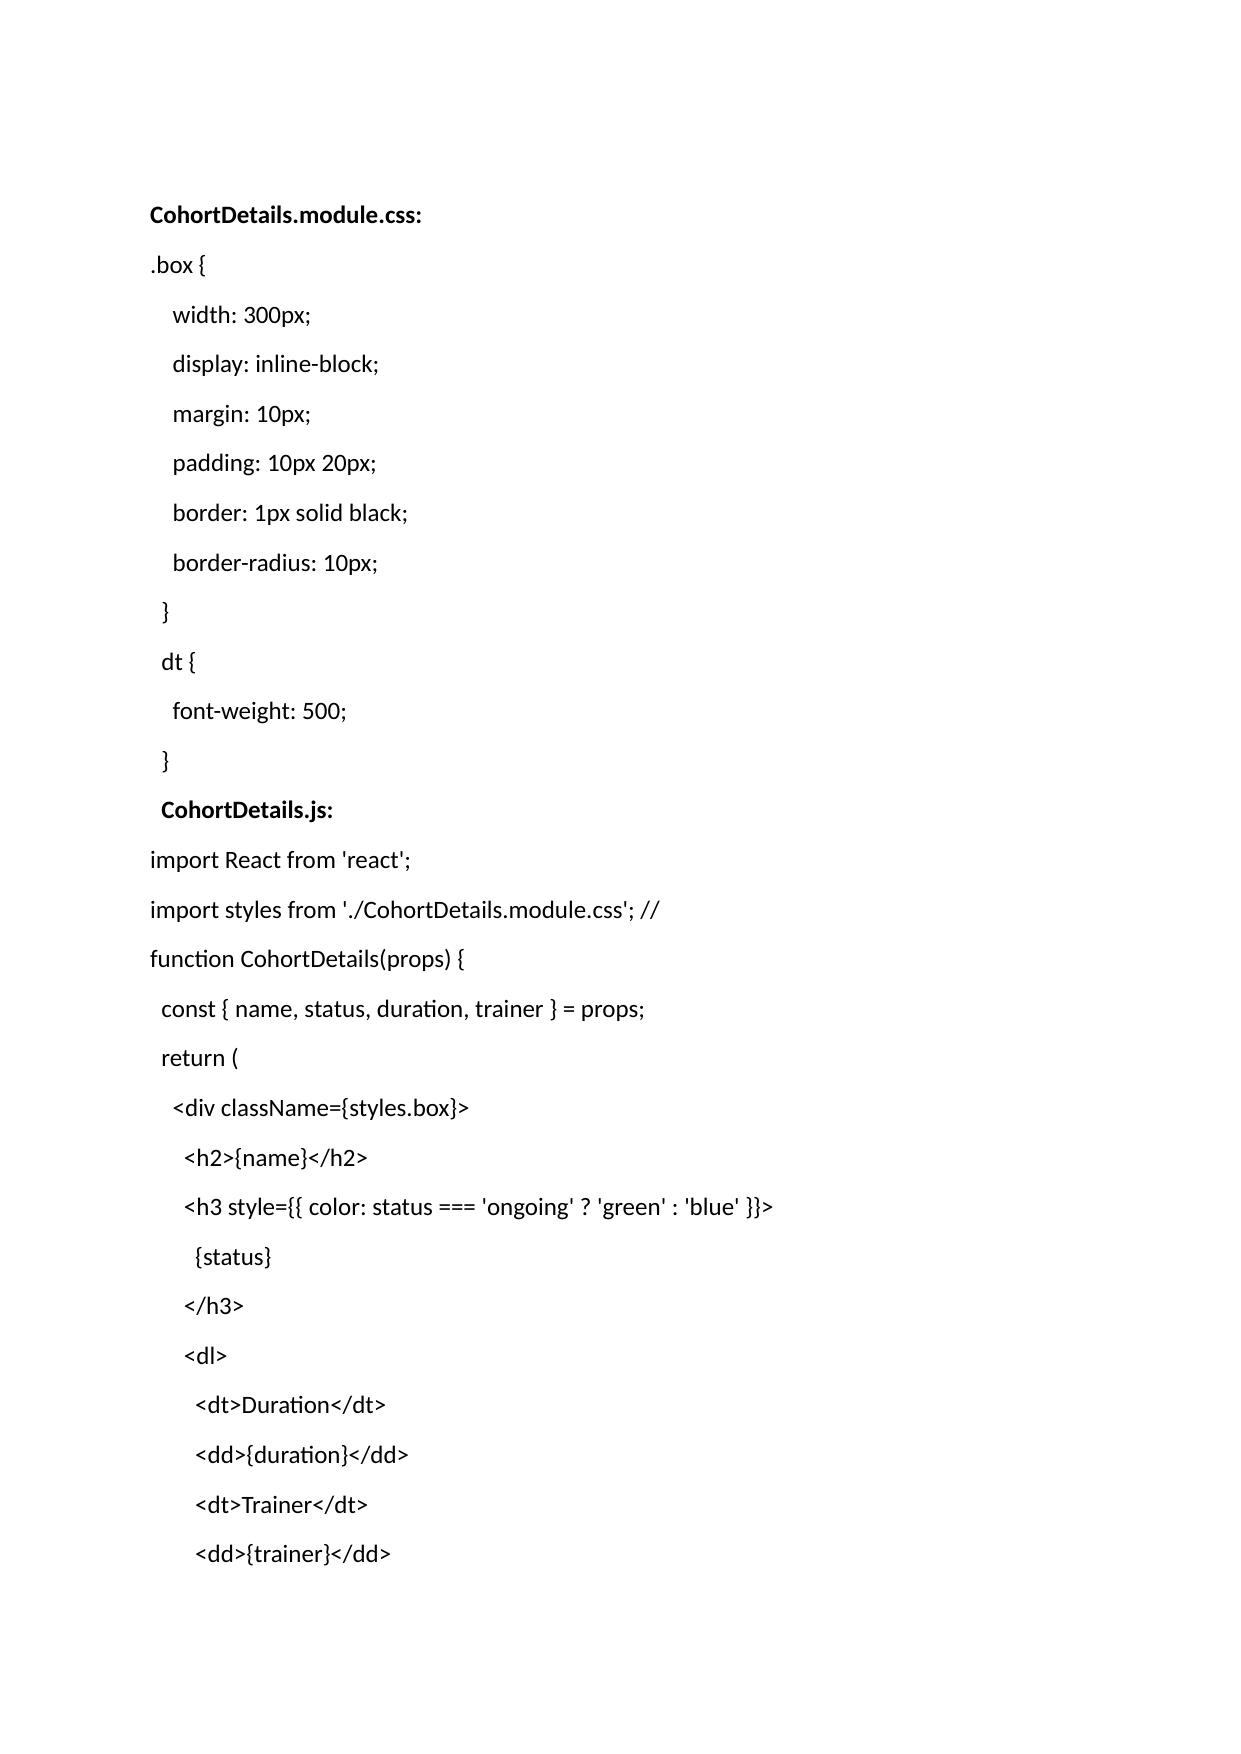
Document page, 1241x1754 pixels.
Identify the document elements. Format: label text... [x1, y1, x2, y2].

text CohortDetails.module.css: [150, 199, 1090, 230]
text <dd>{trainer}</dd> [150, 1538, 1090, 1569]
text .box { [150, 249, 1090, 280]
text border: 1px solid black; [150, 497, 1090, 528]
text </h3> [150, 1290, 1090, 1321]
text <h2>{name}</h2> [150, 1142, 1090, 1172]
text <dl> [150, 1340, 1090, 1371]
text width: 300px; [150, 299, 1090, 329]
text <div className={styles.box}> [150, 1092, 1090, 1123]
text dt { [150, 646, 1090, 676]
text <dt>Duration</dt> [150, 1389, 1090, 1420]
text return ( [150, 1042, 1090, 1073]
text } [150, 745, 1090, 776]
text import React from 'react'; [150, 844, 1090, 875]
text border-radius: 10px; [150, 547, 1090, 577]
text function CohortDetails(props) { [150, 943, 1090, 974]
text } [150, 596, 1090, 627]
text <dt>Trainer</dt> [150, 1489, 1090, 1519]
text <h3 style={{ color: status === 'ongoing' ? 'green' : 'blue' }}> [150, 1191, 1090, 1222]
text const { name, status, duration, trainer } = props; [150, 993, 1090, 1023]
text {status} [150, 1241, 1090, 1271]
text <dd>{duration}</dd> [150, 1439, 1090, 1470]
text margin: 10px; [150, 398, 1090, 428]
text font-weight: 500; [150, 695, 1090, 726]
text display: inline-block; [150, 348, 1090, 379]
text import styles from './CohortDetails.module.css'; // [150, 894, 1090, 924]
text CohortDetails.js: [150, 794, 1090, 825]
text padding: 10px 20px; [150, 447, 1090, 478]
